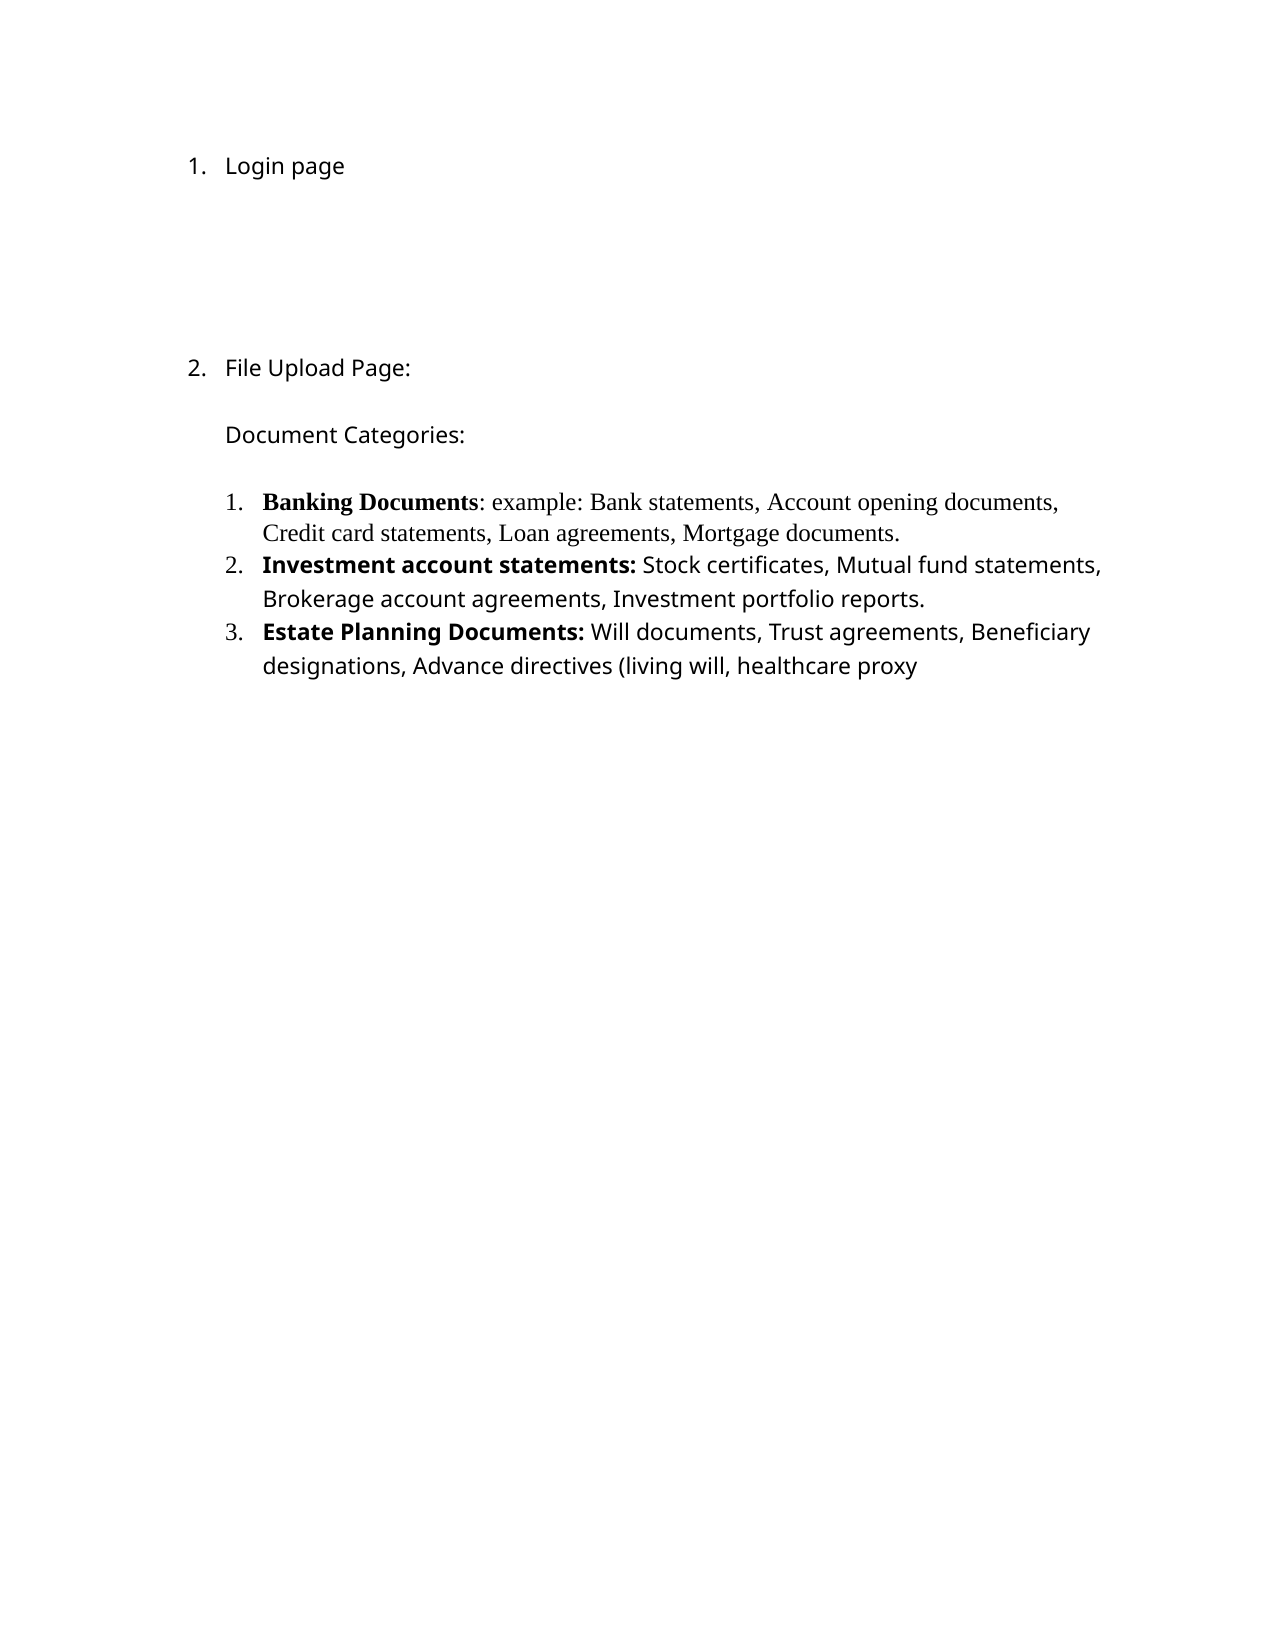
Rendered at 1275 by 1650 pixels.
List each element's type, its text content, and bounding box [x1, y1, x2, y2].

list Document Categories: [225, 419, 1125, 484]
list Banking Documents: example: Bank statements, Account opening documents, Credit card statements, Loan agreements, Mortgage documents. [225, 487, 1125, 546]
list Investment account statements: Stock certificates, Mutual fund statements, Brokerage account agreements, Investment portfolio reports. [225, 549, 1125, 614]
list File Upload Page: [187, 352, 1125, 417]
list Login page [187, 150, 1125, 181]
list Estate Planning Documents: Will documents, Trust agreements, Beneficiary designations, Advance directives (living will, healthcare proxy [225, 616, 1125, 681]
